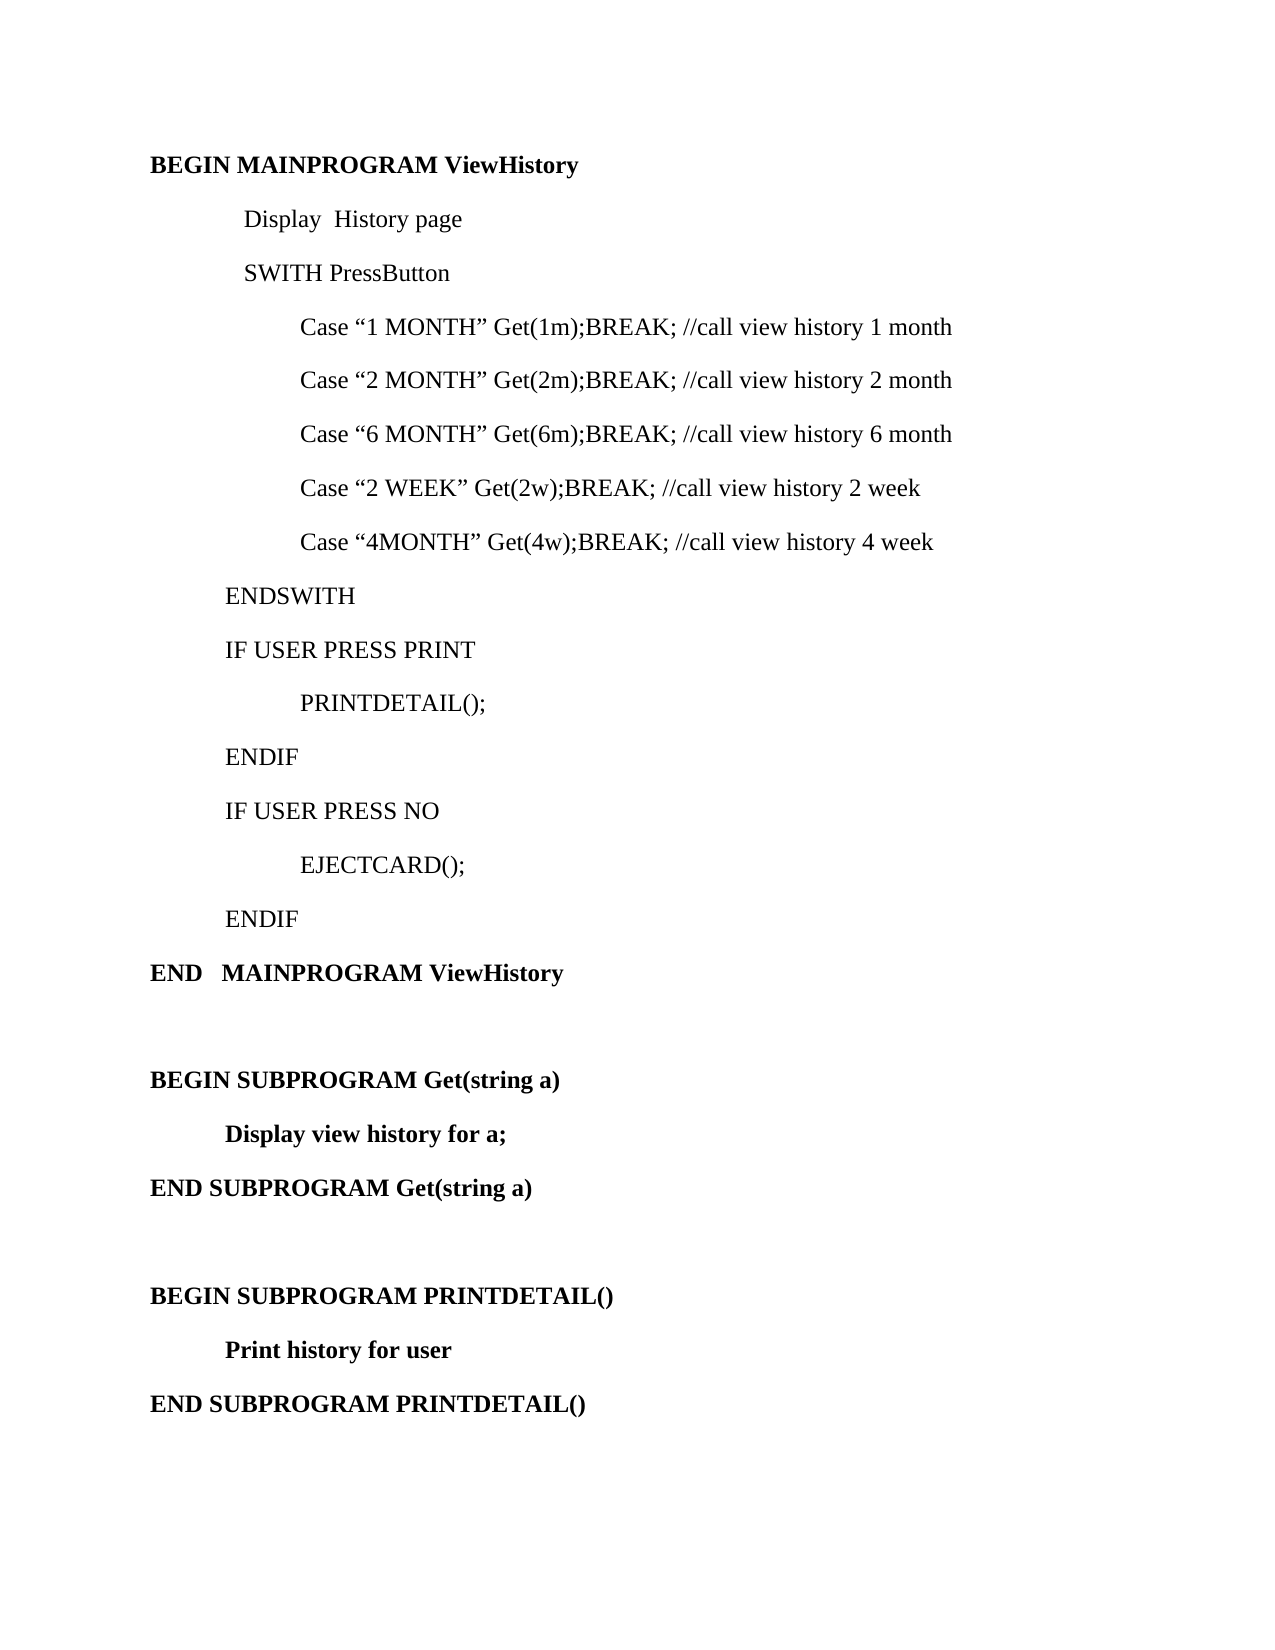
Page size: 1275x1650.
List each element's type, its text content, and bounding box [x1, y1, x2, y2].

text Case “6 MONTH” Get(6m);BREAK; //call view history 6 month [150, 419, 1125, 448]
text PRINTDETAIL(); [150, 688, 1125, 717]
text SWITH PressButton [150, 258, 1125, 286]
text Case “4MONTH” Get(4w);BREAK; //call view history 4 week [150, 527, 1125, 556]
text Display History page [150, 204, 1125, 233]
text ENDSWITH [150, 581, 1125, 609]
text Print history for user [150, 1335, 1125, 1363]
text END MAINPROGRAM ViewHistory [150, 958, 1125, 987]
text END SUBPROGRAM PRINTDETAIL() [150, 1389, 1125, 1417]
text Display view history for a; [150, 1119, 1125, 1148]
text BEGIN SUBPROGRAM Get(string a) [150, 1066, 1125, 1094]
text BEGIN MAINPROGRAM ViewHistory [150, 150, 1125, 179]
text Case “2 WEEK” Get(2w);BREAK; //call view history 2 week [150, 473, 1125, 502]
text ENDIF [150, 742, 1125, 771]
text IF USER PRESS PRINT [150, 635, 1125, 663]
text EJECTCARD(); [150, 850, 1125, 879]
text END SUBPROGRAM Get(string a) [150, 1173, 1125, 1202]
text IF USER PRESS NO [150, 796, 1125, 825]
text Case “1 MONTH” Get(1m);BREAK; //call view history 1 month [150, 312, 1125, 340]
text BEGIN SUBPROGRAM PRINTDETAIL() [150, 1281, 1125, 1310]
text ENDIF [150, 904, 1125, 933]
text Case “2 MONTH” Get(2m);BREAK; //call view history 2 month [150, 365, 1125, 394]
